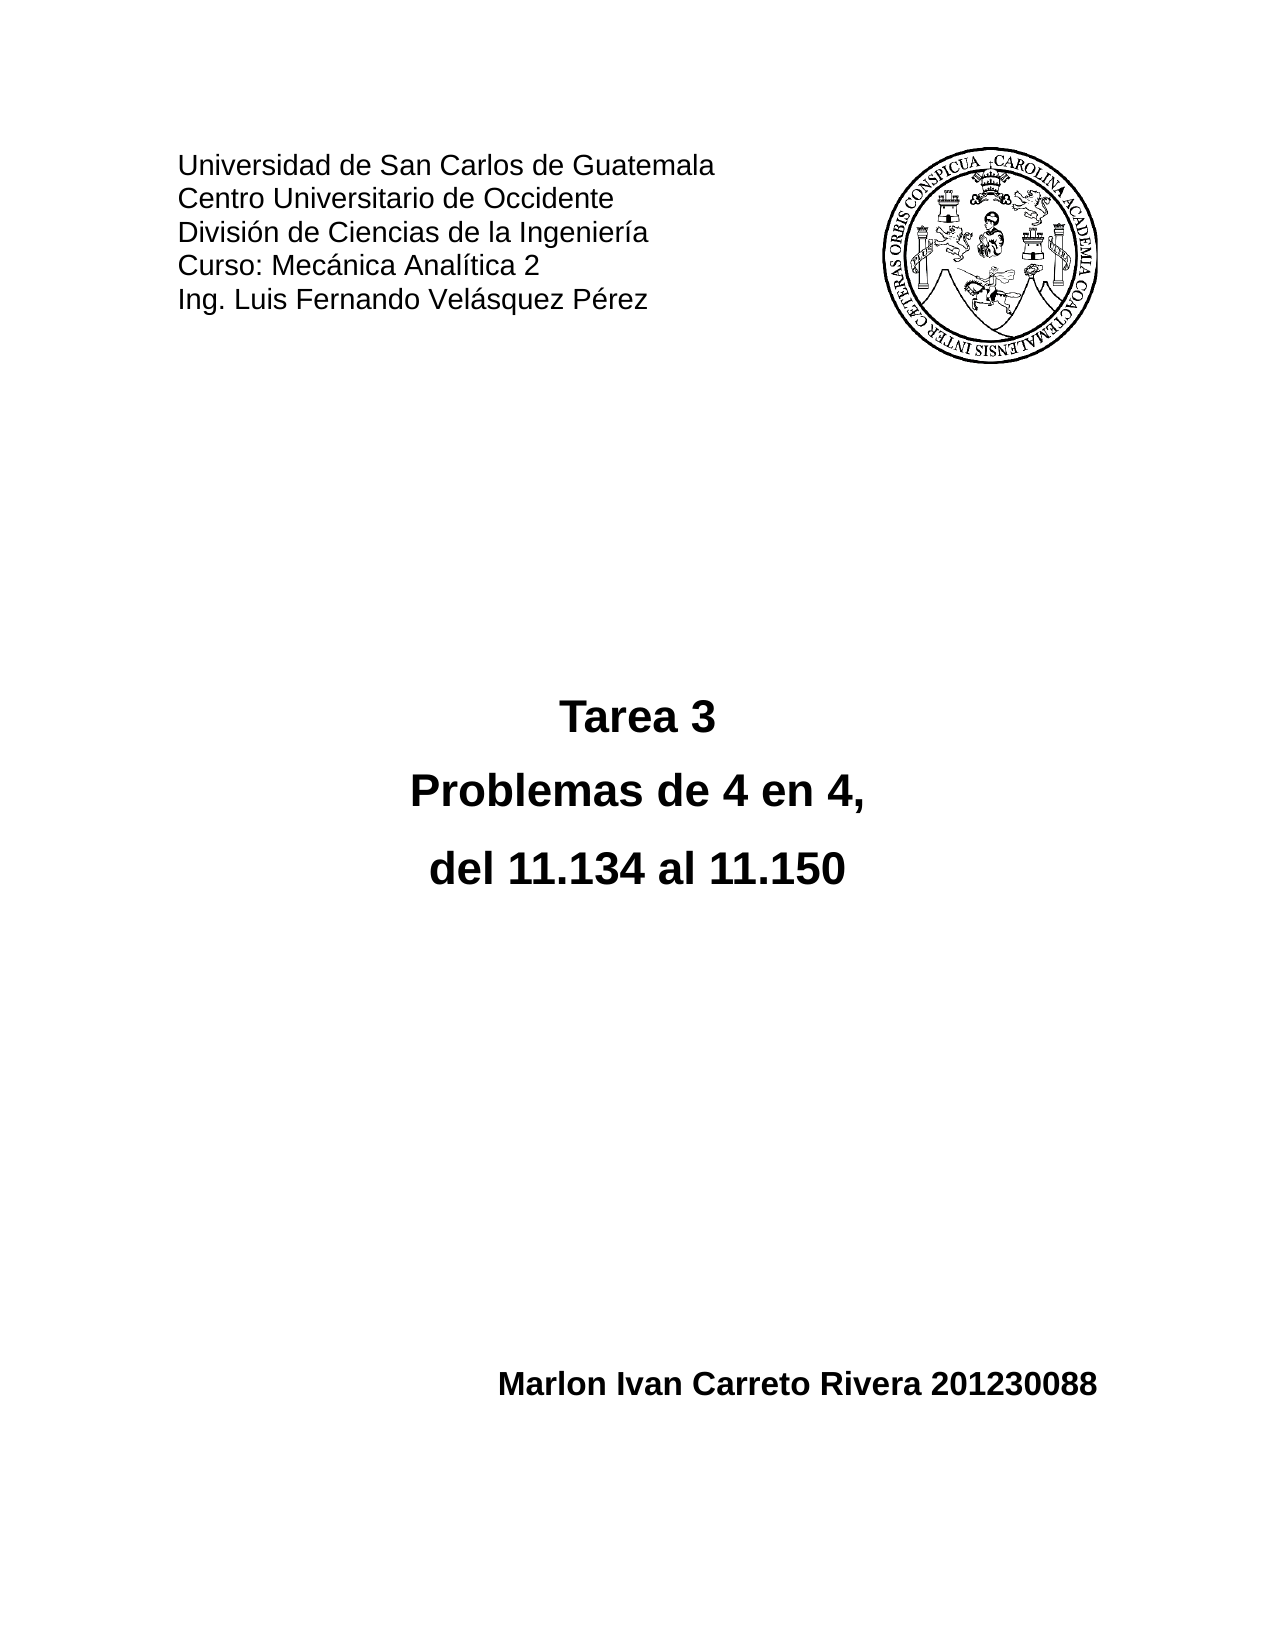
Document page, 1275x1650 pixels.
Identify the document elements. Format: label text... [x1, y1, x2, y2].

text Centro Universitario de Occidente [177, 181, 882, 215]
text Marlon Ivan Carreto Rivera 201230088 [177, 1363, 1098, 1402]
text Ing. Luis Fernando Velásquez Pérez [177, 282, 882, 315]
text del 11.134 al 11.150 [177, 841, 1098, 894]
text Tarea 3 [177, 690, 1098, 743]
text División de Ciencias de la Ingeniería [177, 215, 882, 248]
text Problemas de 4 en 4, [177, 763, 1098, 816]
text Universidad de San Carlos de Guatemala [177, 148, 882, 181]
text Curso: Mecánica Analítica 2 [177, 248, 882, 282]
